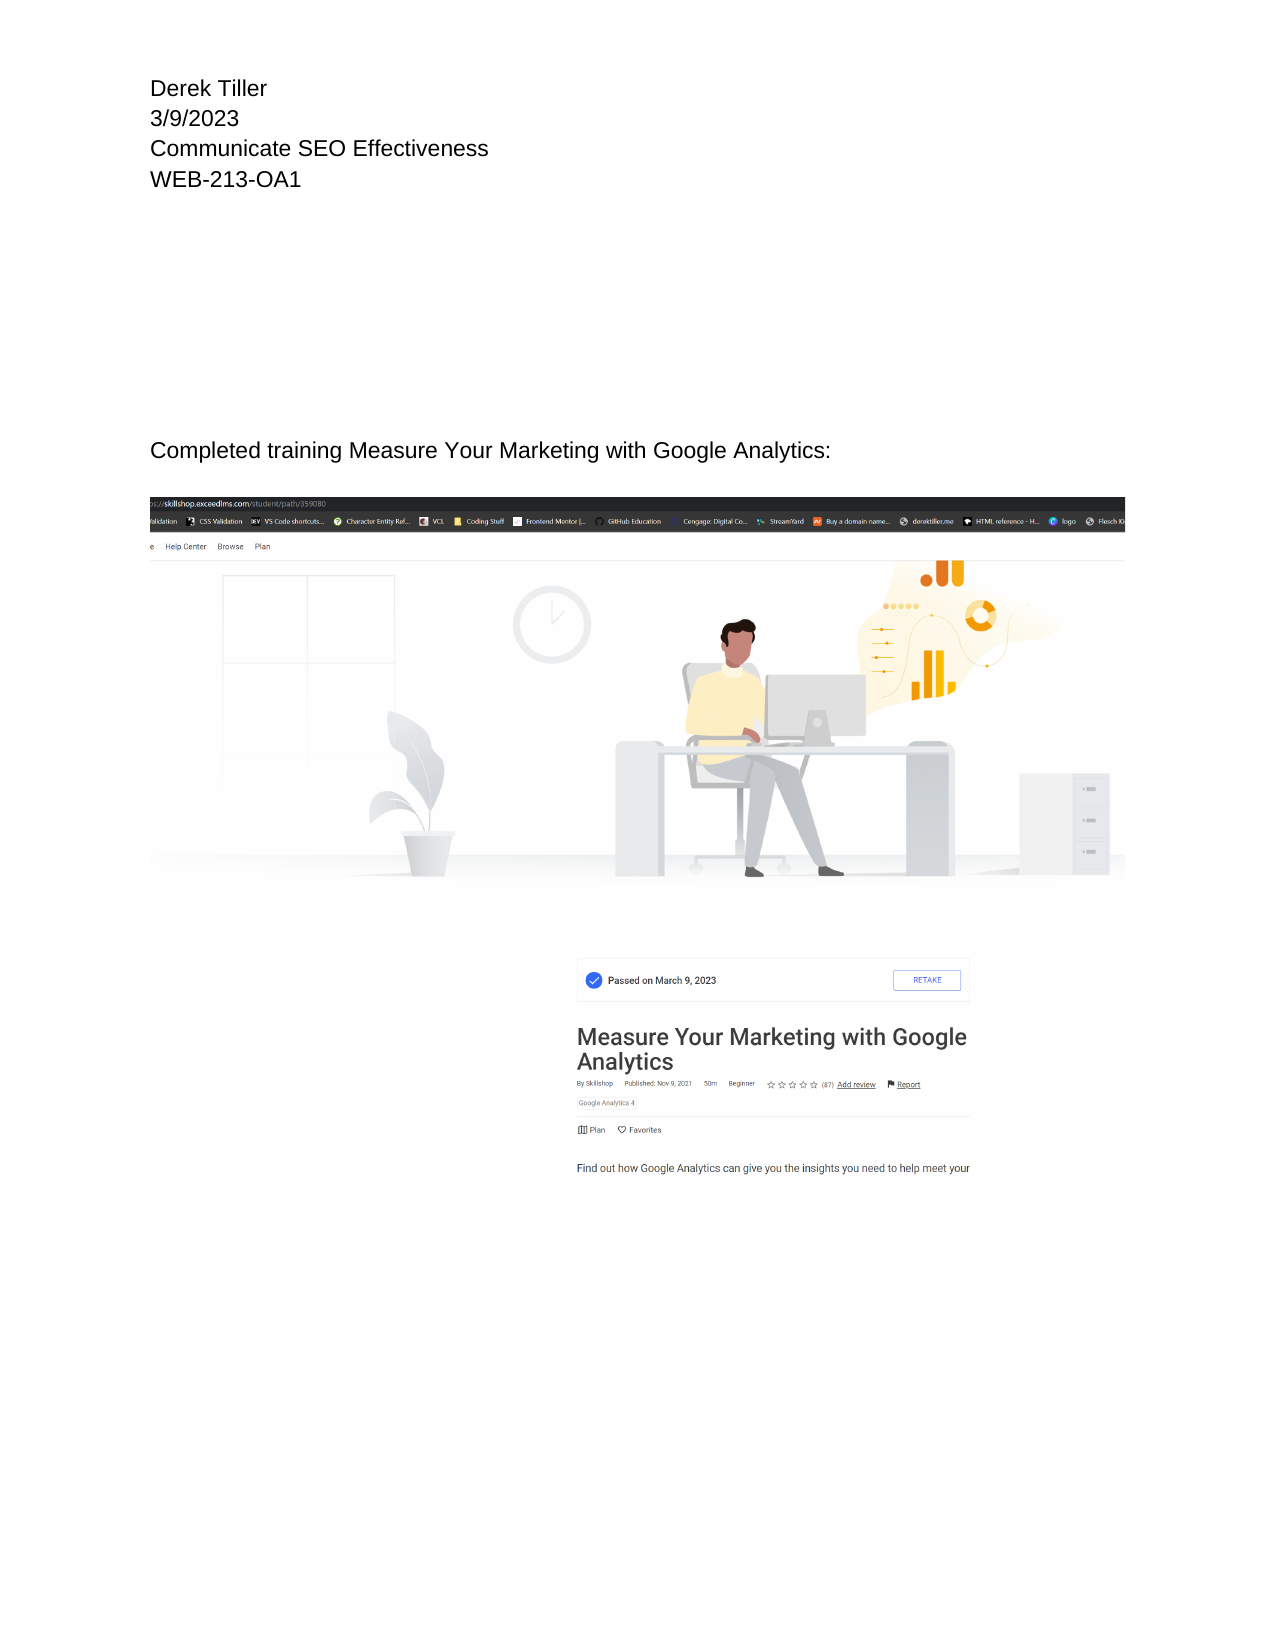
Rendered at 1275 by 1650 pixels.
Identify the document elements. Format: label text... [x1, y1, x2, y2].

text Completed training Measure Your Marketing with Google Analytics: [150, 437, 1125, 464]
picture [150, 497, 1125, 1177]
